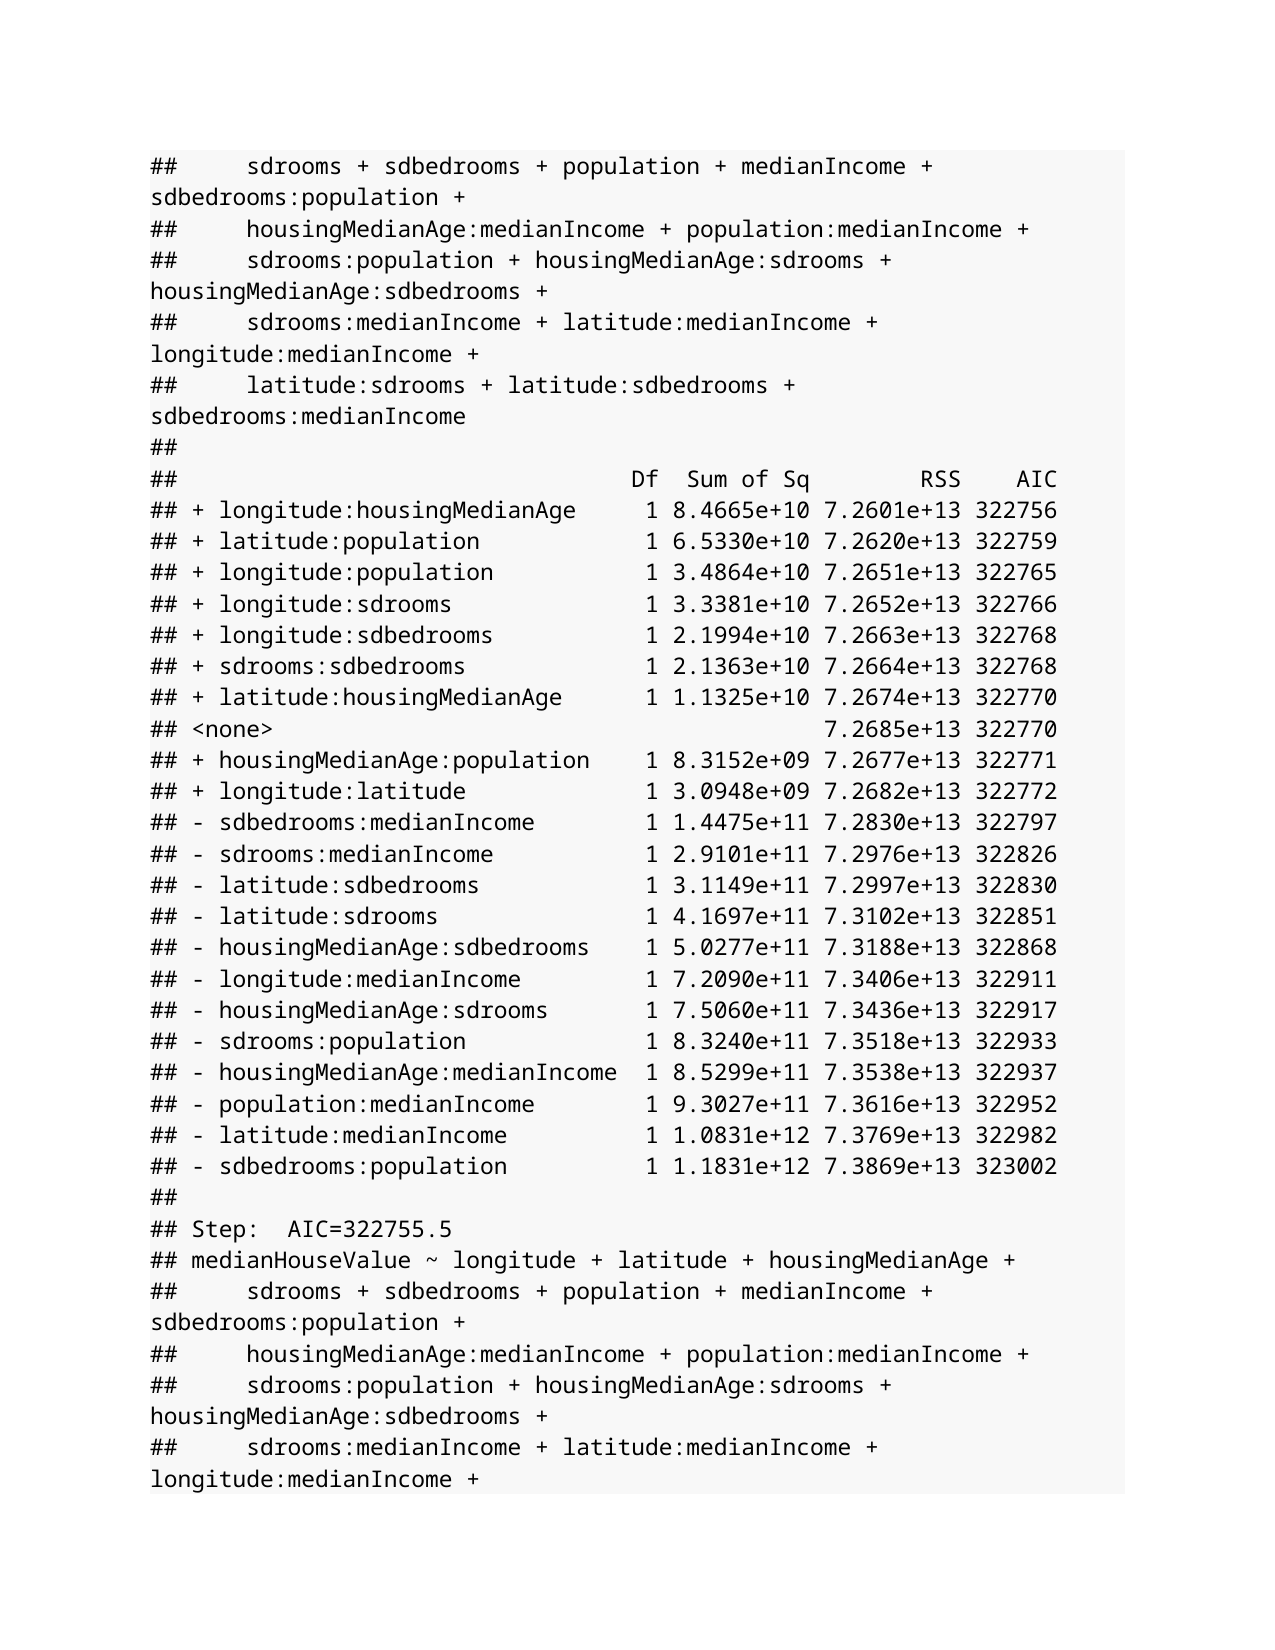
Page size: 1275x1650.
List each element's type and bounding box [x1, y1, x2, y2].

text [150, 150, 1125, 1494]
